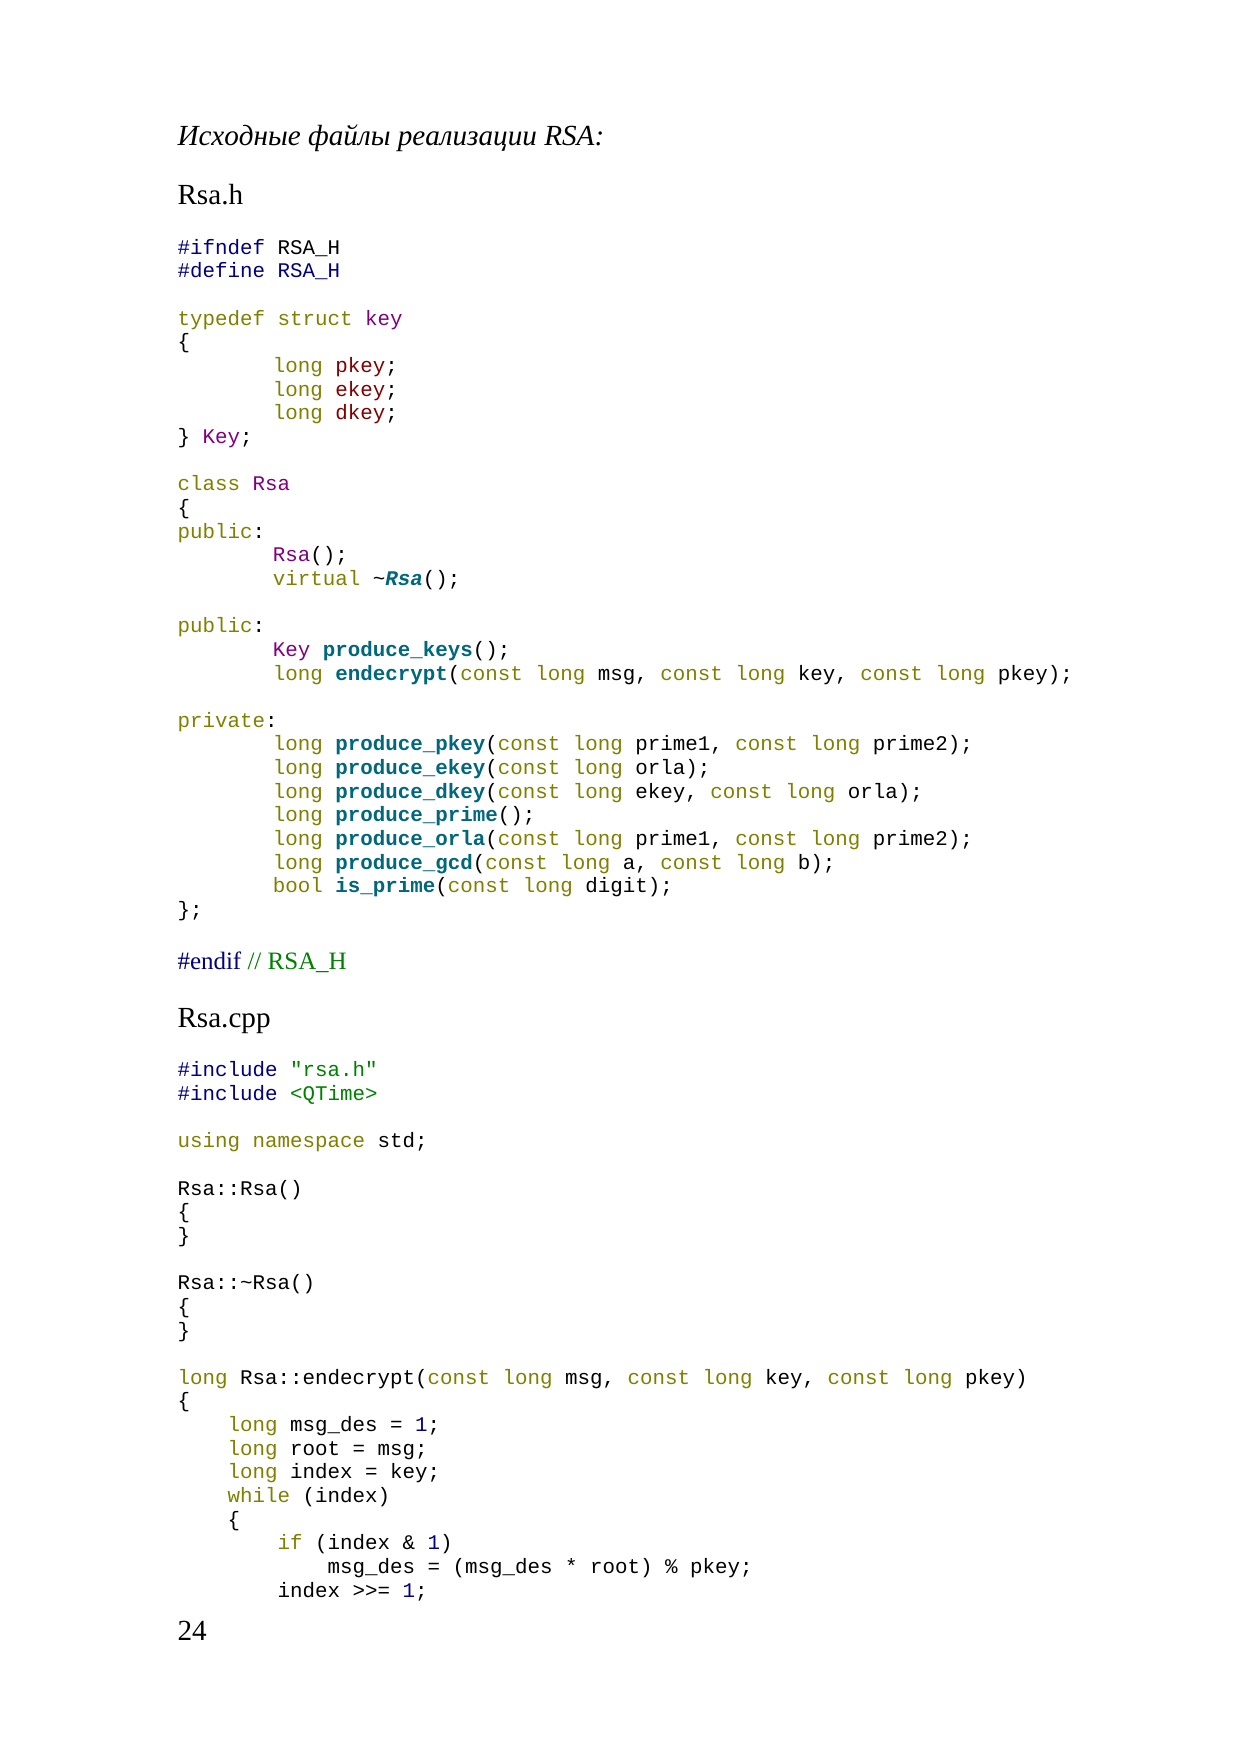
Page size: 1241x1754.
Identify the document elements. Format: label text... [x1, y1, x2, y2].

text public: [177, 521, 1152, 544]
text { [177, 1296, 1152, 1319]
text Rsa(); [177, 544, 1152, 568]
text long index = key; [177, 1461, 1152, 1485]
text long produce_dkey(const long ekey, const long orla); [177, 781, 1152, 804]
text { [177, 1509, 1152, 1532]
text }; [177, 899, 1152, 923]
text #endif // RSA_H [177, 946, 1152, 975]
text long produce_pkey(const long prime1, const long prime2); [177, 733, 1152, 757]
text long dkey; [177, 402, 1152, 426]
text long pkey; [177, 355, 1152, 379]
text long msg_des = 1; [177, 1414, 1152, 1438]
text { [177, 1391, 1152, 1414]
text using namespace std; [177, 1130, 1152, 1154]
text Rsa::~Rsa() [177, 1272, 1152, 1296]
text { [177, 331, 1152, 355]
text long Rsa::endecrypt(const long msg, const long key, const long pkey) [177, 1367, 1152, 1391]
text #include "rsa.h" [177, 1059, 1152, 1083]
text Исходные файлы реализации RSA: [177, 118, 1152, 152]
text typedef struct key [177, 308, 1152, 331]
text } Key; [177, 426, 1152, 450]
text { [177, 1201, 1152, 1225]
text long produce_prime(); [177, 804, 1152, 828]
text public: [177, 615, 1152, 639]
text long produce_orla(const long prime1, const long prime2); [177, 828, 1152, 852]
text #define RSA_H [177, 261, 1152, 284]
text long produce_gcd(const long a, const long b); [177, 852, 1152, 875]
text msg_des = (msg_des * root) % pkey; [177, 1556, 1152, 1580]
text Rsa.cpp [177, 1000, 1152, 1034]
text long produce_ekey(const long orla); [177, 757, 1152, 781]
text while (index) [177, 1485, 1152, 1509]
text { [177, 497, 1152, 521]
text if (index & 1) [177, 1532, 1152, 1556]
text class Rsa [177, 473, 1152, 497]
text index >>= 1; [177, 1580, 1152, 1603]
text long endecrypt(const long msg, const long key, const long pkey); [177, 662, 1152, 686]
text } [177, 1319, 1152, 1343]
text Key produce_keys(); [177, 639, 1152, 662]
text #ifndef RSA_H [177, 237, 1152, 261]
text #include <QTime> [177, 1083, 1152, 1107]
text long root = msg; [177, 1438, 1152, 1461]
text Rsa.h [177, 177, 1152, 211]
text virtual ~Rsa(); [177, 568, 1152, 592]
text long ekey; [177, 379, 1152, 402]
text } [177, 1225, 1152, 1249]
text private: [177, 710, 1152, 733]
text bool is_prime(const long digit); [177, 875, 1152, 899]
text Rsa::Rsa() [177, 1178, 1152, 1201]
